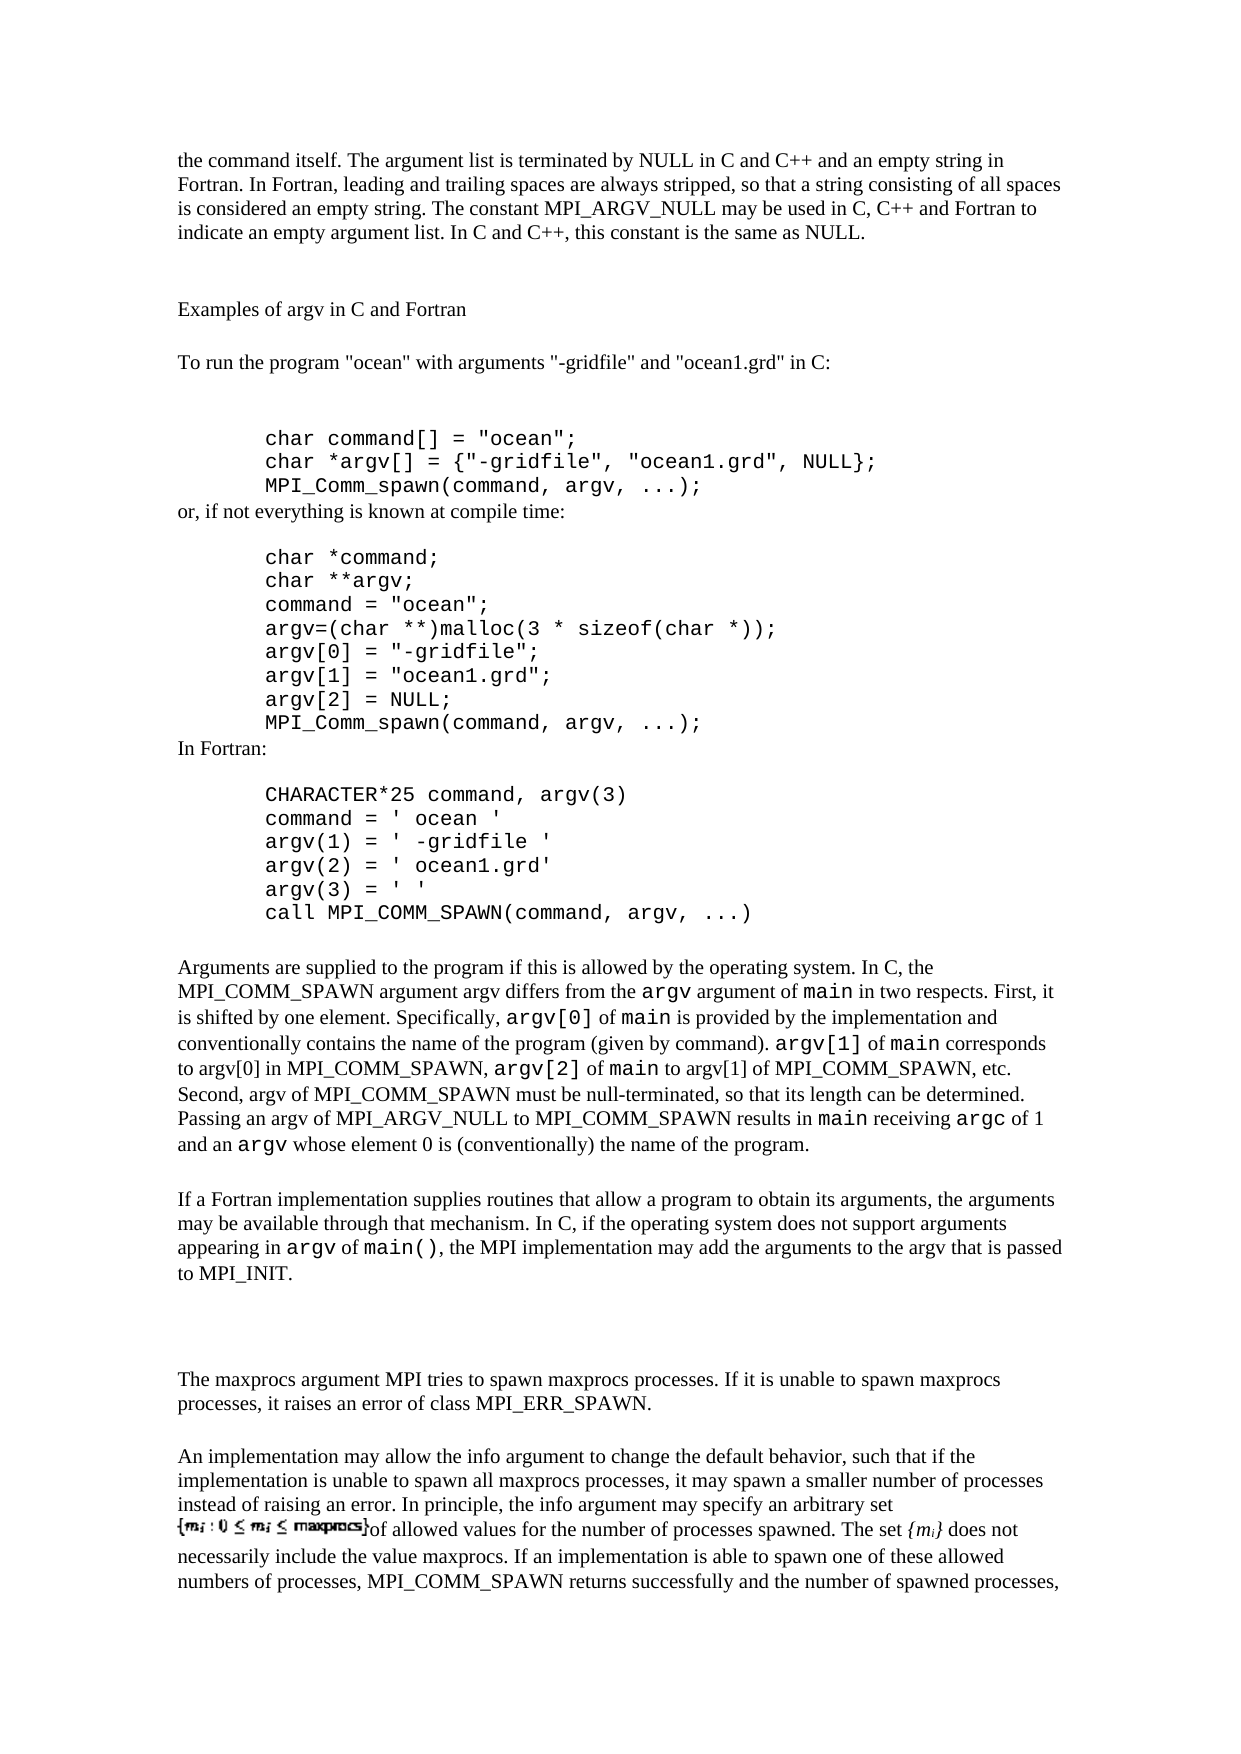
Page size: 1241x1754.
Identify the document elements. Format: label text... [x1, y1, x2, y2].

text In Fortran: [177, 736, 1063, 784]
text command = "ocean"; [177, 594, 1063, 618]
text call MPI_COMM_SPAWN(command, argv, ...) [177, 902, 1063, 926]
text argv(3) = ' ' [177, 878, 1063, 902]
text char **argv; [177, 570, 1063, 594]
text If a Fortran implementation supplies routines that allow a program to obtain its arguments, the arguments may be available through that mechanism. In C, if the operating system does not support arguments appearing in argv of main(), the MPI implementation may add the arguments to the argv that is passed to MPI_INIT. [177, 1187, 1063, 1284]
text command = ' ocean ' [177, 808, 1063, 831]
text char *argv[] = {"-gridfile", "ocean1.grd", NULL}; [177, 451, 1063, 475]
text MPI_Comm_spawn(command, argv, ...); [177, 475, 1063, 498]
text argv[0] = "-gridfile"; [177, 641, 1063, 665]
text argv[1] = "ocean1.grd"; [177, 665, 1063, 688]
picture [177, 1518, 370, 1536]
text Examples of argv in C and Fortran [177, 273, 1063, 321]
text or, if not everything is known at compile time: [177, 498, 1063, 547]
text To run the program "ocean" with arguments "-gridfile" and "ocean1.grd" in C: [177, 350, 1063, 398]
text argv(1) = ' -gridfile ' [177, 831, 1063, 855]
text CHARACTER*25 command, argv(3) [177, 784, 1063, 808]
text char command[] = "ocean"; [177, 428, 1063, 451]
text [177, 148, 1063, 244]
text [177, 1444, 1063, 1593]
text argv(2) = ' ocean1.grd' [177, 855, 1063, 878]
text Arguments are supplied to the program if this is allowed by the operating system. In C, the MPI_COMM_SPAWN argument argv differs from the argv argument of main in two respects. First, it is shifted by one element. Specifically, argv[0] of main is provided by the implementation and conventionally contains the name of the program (given by command). argv[1] of main corresponds to argv[0] in MPI_COMM_SPAWN, argv[2] of main to argv[1] of MPI_COMM_SPAWN, etc. Second, argv of MPI_COMM_SPAWN must be null-terminated, so that its length can be determined. Passing an argv of MPI_ARGV_NULL to MPI_COMM_SPAWN results in main receiving argc of 1 and an argv whose element 0 is (conventionally) the name of the program. [177, 955, 1063, 1157]
text The maxprocs argument MPI tries to spawn maxprocs processes. If it is unable to spawn maxprocs processes, it raises an error of class MPI_ERR_SPAWN. [177, 1367, 1063, 1415]
text argv[2] = NULL; [177, 688, 1063, 712]
text MPI_Comm_spawn(command, argv, ...); [177, 712, 1063, 736]
text char *command; [177, 547, 1063, 570]
text argv=(char **)malloc(3 * sizeof(char *)); [177, 618, 1063, 641]
